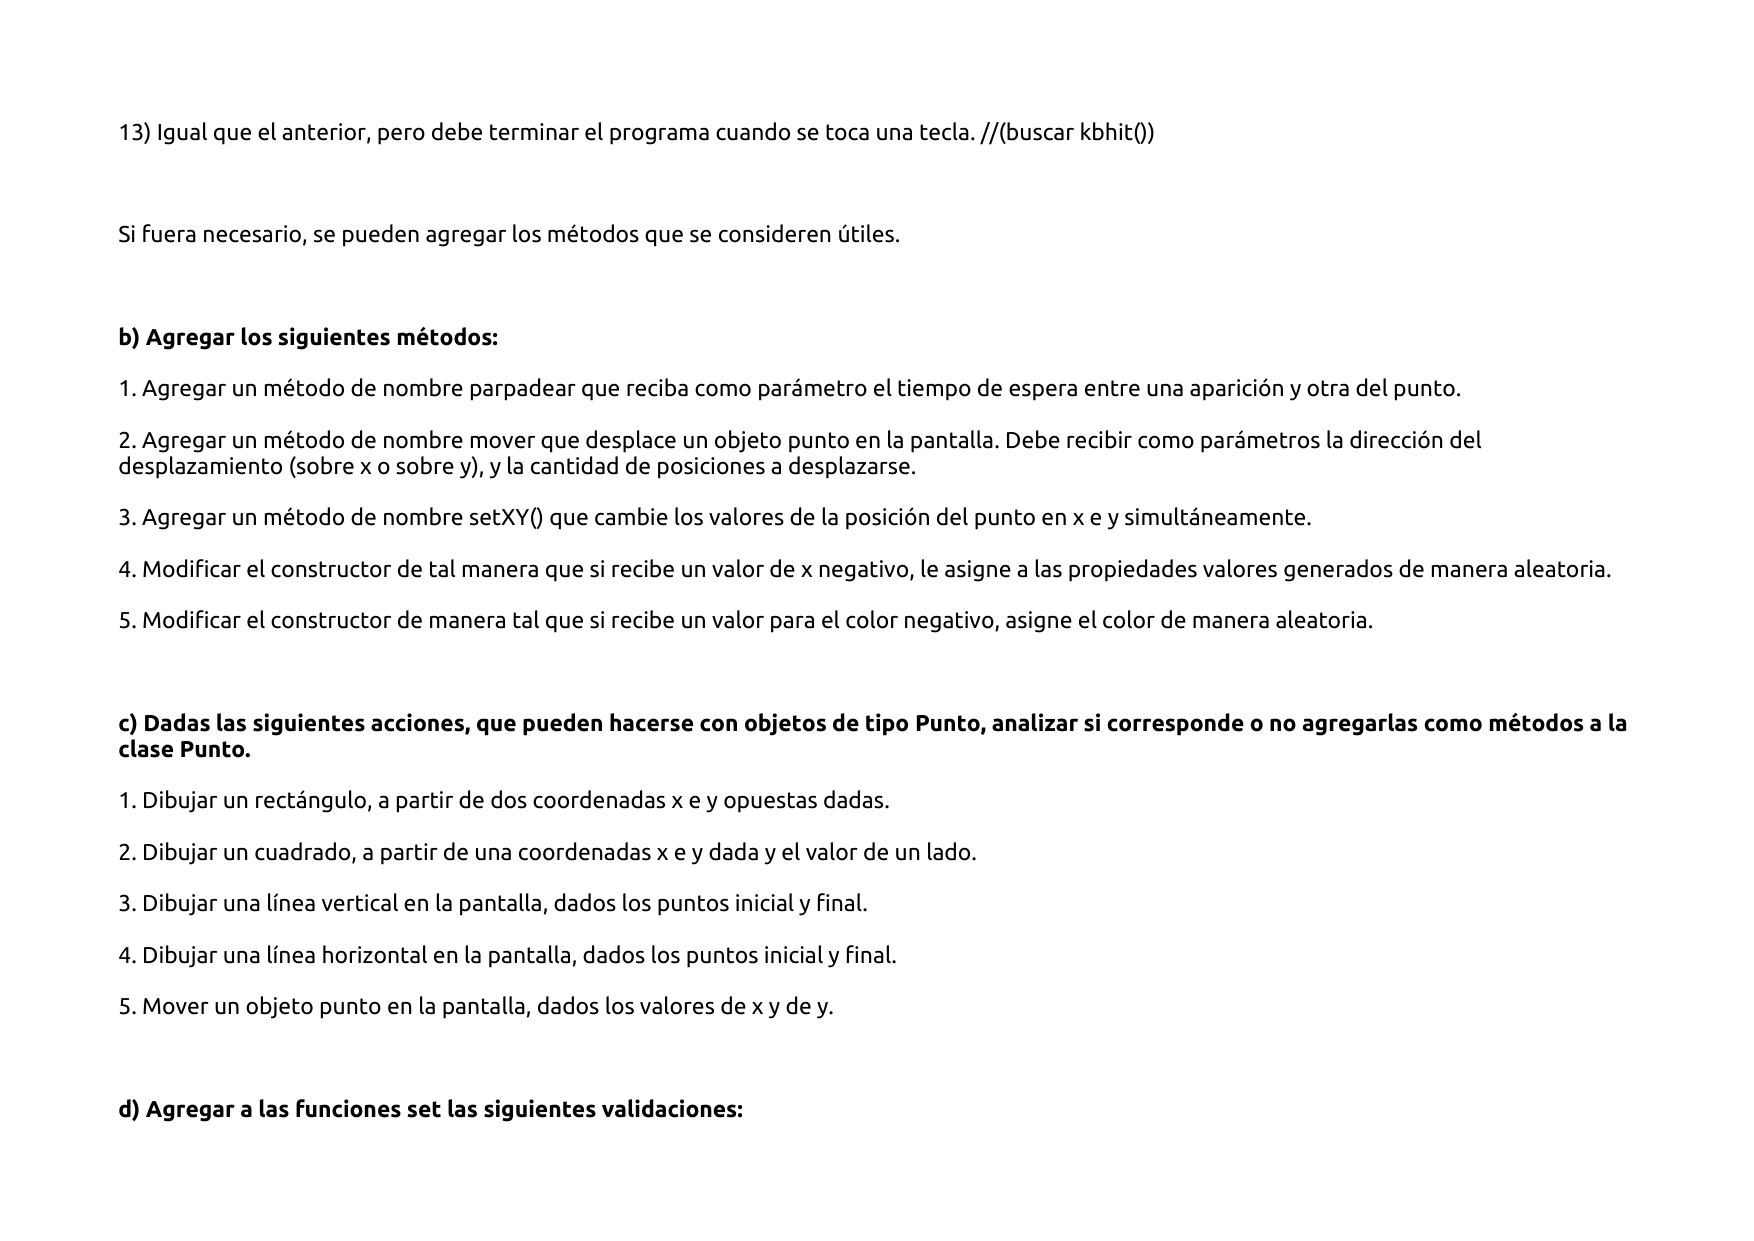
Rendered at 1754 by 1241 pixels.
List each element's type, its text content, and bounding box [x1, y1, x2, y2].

text 3. Dibujar una línea vertical en la pantalla, dados los puntos inicial y final. [118, 890, 1636, 916]
text 2. Agregar un método de nombre mover que desplace un objeto punto en la pantalla. Debe recibir como parámetros la dirección del desplazamiento (sobre x o sobre y), y la cantidad de posiciones a desplazarse. [118, 426, 1636, 479]
text 13) Igual que el anterior, pero debe terminar el programa cuando se toca una tecla. //(buscar kbhit()) [118, 118, 1636, 144]
text b) Agregar los siguientes métodos: [118, 323, 1636, 350]
text 4. Dibujar una línea horizontal en la pantalla, dados los puntos inicial y final. [118, 941, 1636, 967]
text 1. Dibujar un rectángulo, a partir de dos coordenadas x e y opuestas dadas. [118, 787, 1636, 813]
text 5. Modificar el constructor de manera tal que si recibe un valor para el color negativo, asigne el color de manera aleatoria. [118, 607, 1636, 633]
text 3. Agregar un método de nombre setXY() que cambie los valores de la posición del punto en x e y simultáneamente. [118, 504, 1636, 530]
text d) Agregar a las funciones set las siguientes validaciones: [118, 1095, 1636, 1121]
text 2. Dibujar un cuadrado, a partir de una coordenadas x e y dada y el valor de un lado. [118, 838, 1636, 865]
text 4. Modificar el constructor de tal manera que si recibe un valor de x negativo, le asigne a las propiedades valores generados de manera aleatoria. [118, 555, 1636, 582]
text c) Dadas las siguientes acciones, que pueden hacerse con objetos de tipo Punto, analizar si corresponde o no agregarlas como métodos a la clase Punto. [118, 709, 1636, 762]
text Si fuera necesario, se pueden agregar los métodos que se consideren útiles. [118, 221, 1636, 247]
text 5. Mover un objeto punto en la pantalla, dados los valores de x y de y. [118, 992, 1636, 1019]
text 1. Agregar un método de nombre parpadear que reciba como parámetro el tiempo de espera entre una aparición y otra del punto. [118, 375, 1636, 401]
